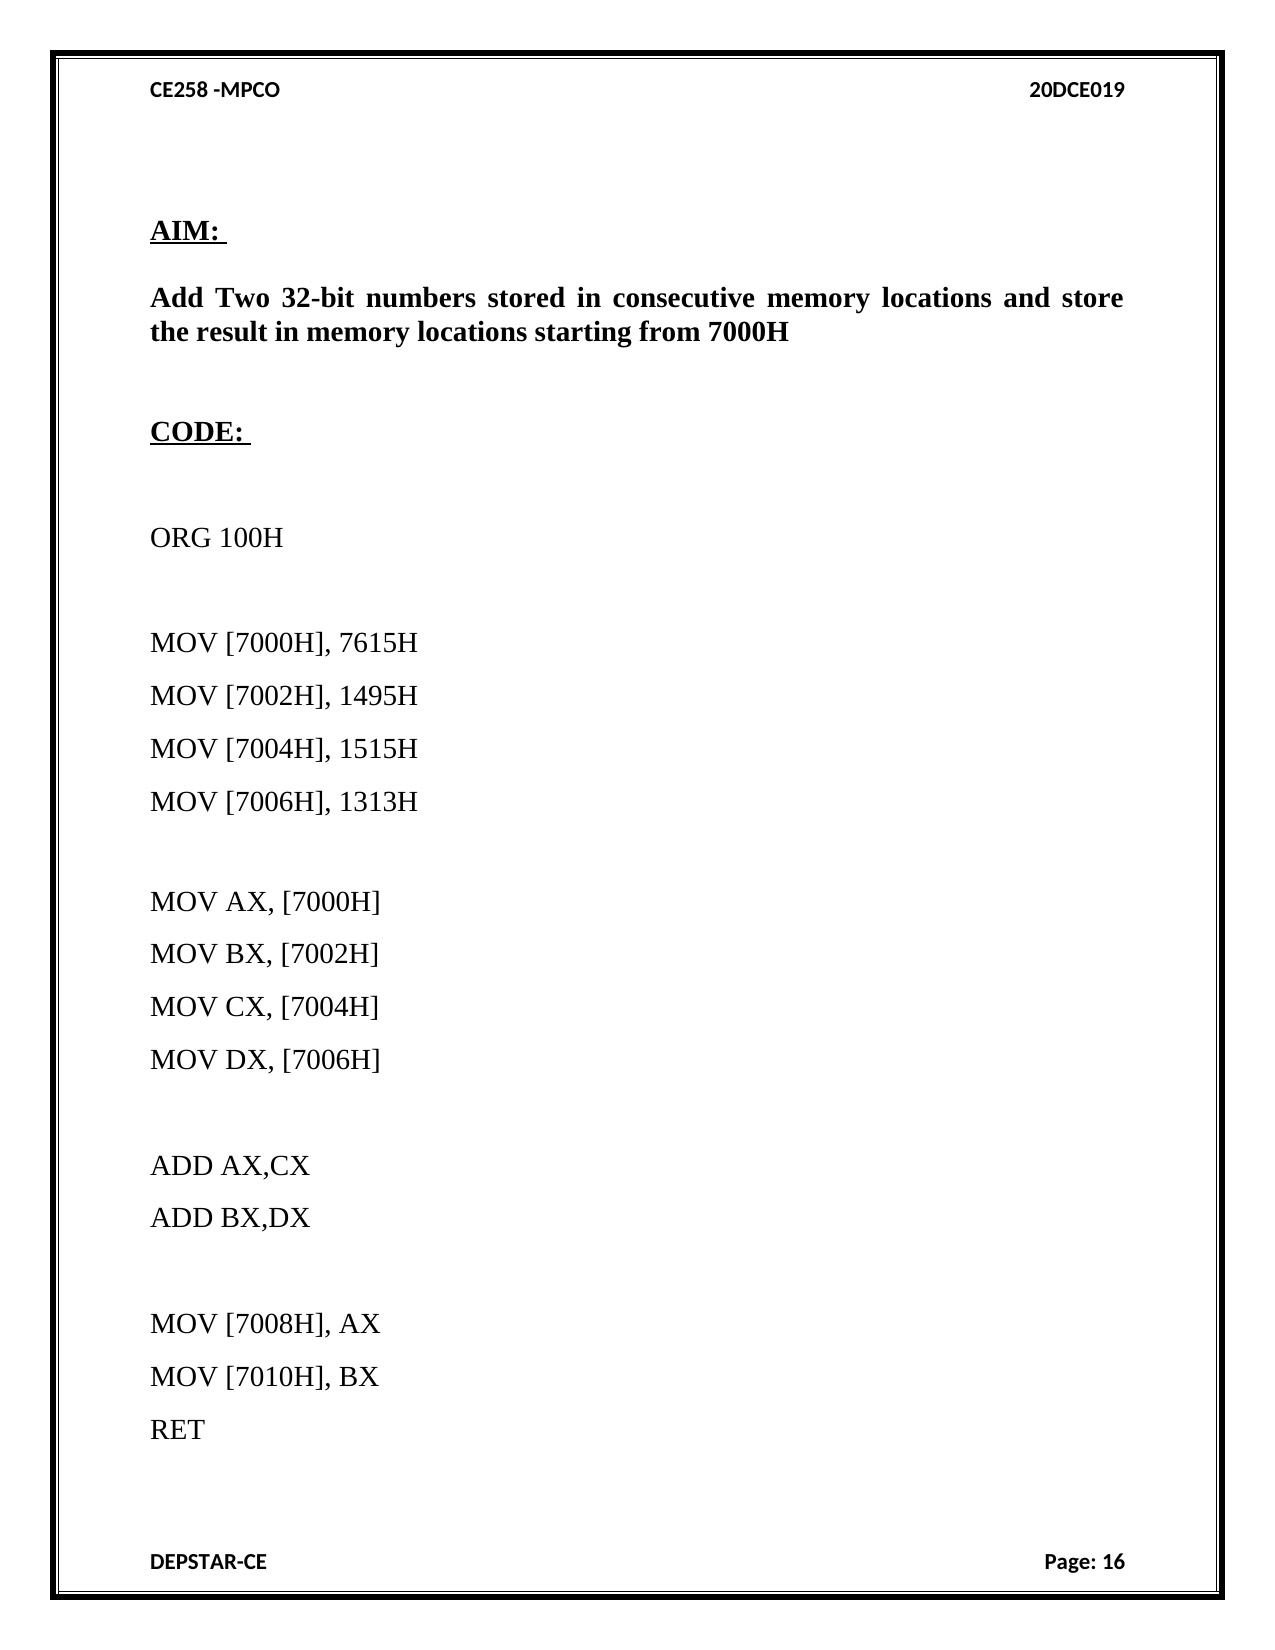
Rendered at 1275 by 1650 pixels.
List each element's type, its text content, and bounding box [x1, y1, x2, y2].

text ORG 100H [150, 520, 1125, 553]
text MOV BX, [7002H] [150, 936, 1125, 970]
text MOV DX, [7006H] [150, 1042, 1125, 1076]
text Add Two 32-bit numbers stored in consecutive memory locations and store the result in memory locations starting from 7000H [150, 280, 1125, 347]
text MOV [7006H], 1313H [150, 784, 1125, 817]
text ADD AX,CX [150, 1148, 1125, 1181]
text MOV AX, [7000H] [150, 884, 1125, 917]
text MOV CX, [7004H] [150, 989, 1125, 1023]
text MOV [7004H], 1515H [150, 731, 1125, 765]
text MOV [7008H], AX [150, 1306, 1125, 1340]
text AIM: [150, 213, 1125, 247]
text RET [150, 1412, 1125, 1445]
text MOV [7002H], 1495H [150, 678, 1125, 712]
text MOV [7000H], 7615H [150, 626, 1125, 659]
text CODE: [150, 414, 1125, 448]
text MOV [7010H], BX [150, 1359, 1125, 1392]
text ADD BX,DX [150, 1201, 1125, 1234]
